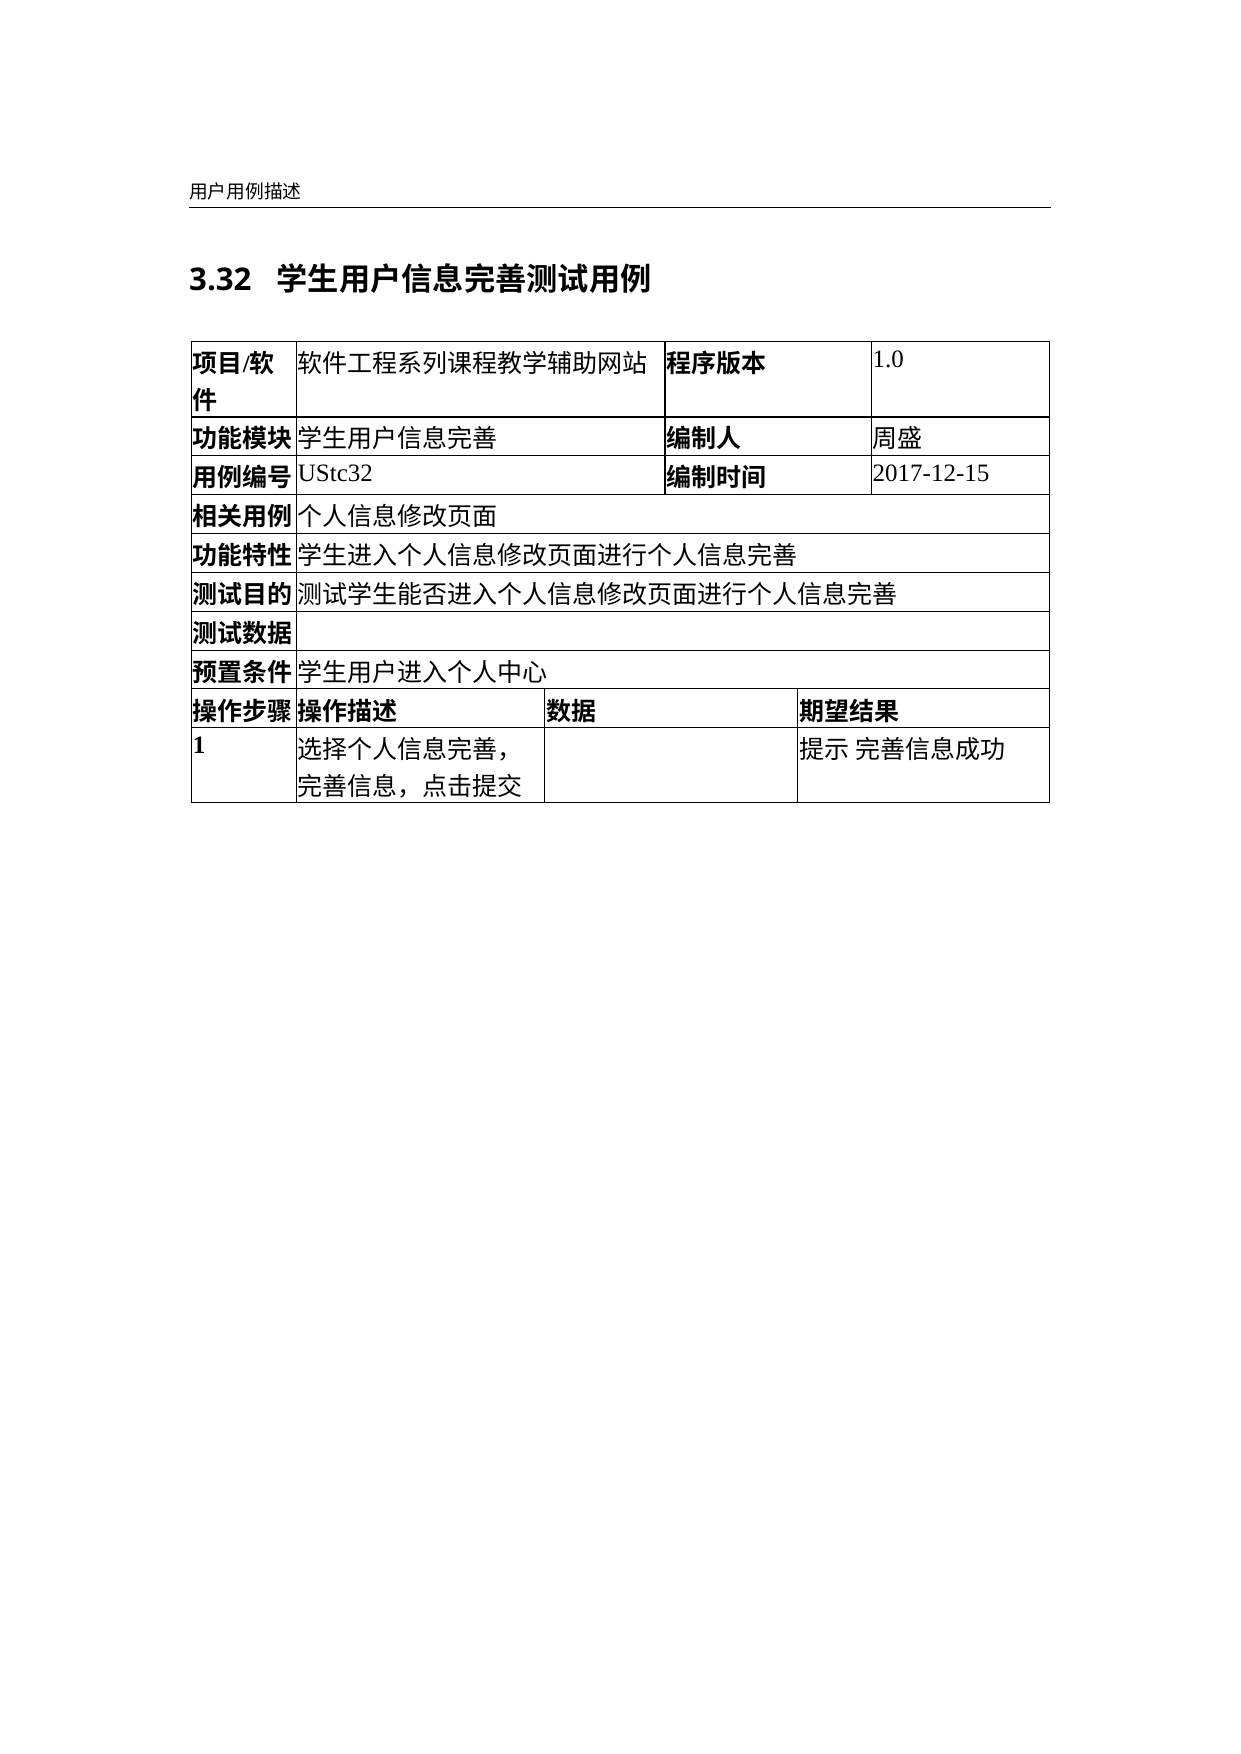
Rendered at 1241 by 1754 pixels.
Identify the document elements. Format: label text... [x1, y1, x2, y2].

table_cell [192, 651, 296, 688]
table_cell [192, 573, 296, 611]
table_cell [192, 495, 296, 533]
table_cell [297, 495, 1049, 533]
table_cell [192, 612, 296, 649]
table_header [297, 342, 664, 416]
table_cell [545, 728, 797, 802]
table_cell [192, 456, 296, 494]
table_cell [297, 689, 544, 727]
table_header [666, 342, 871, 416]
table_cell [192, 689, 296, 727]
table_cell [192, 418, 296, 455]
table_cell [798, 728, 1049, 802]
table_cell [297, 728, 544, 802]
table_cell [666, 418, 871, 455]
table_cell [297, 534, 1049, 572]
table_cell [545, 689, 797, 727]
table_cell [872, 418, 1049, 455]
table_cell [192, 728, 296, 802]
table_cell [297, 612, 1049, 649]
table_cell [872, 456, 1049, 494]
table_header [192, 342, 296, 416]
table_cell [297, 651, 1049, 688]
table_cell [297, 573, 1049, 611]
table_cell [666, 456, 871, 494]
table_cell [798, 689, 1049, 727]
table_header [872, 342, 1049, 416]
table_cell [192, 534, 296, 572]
subtitle 学生用户信息完善测试用例 [189, 254, 1051, 300]
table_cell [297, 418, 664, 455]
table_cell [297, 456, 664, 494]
